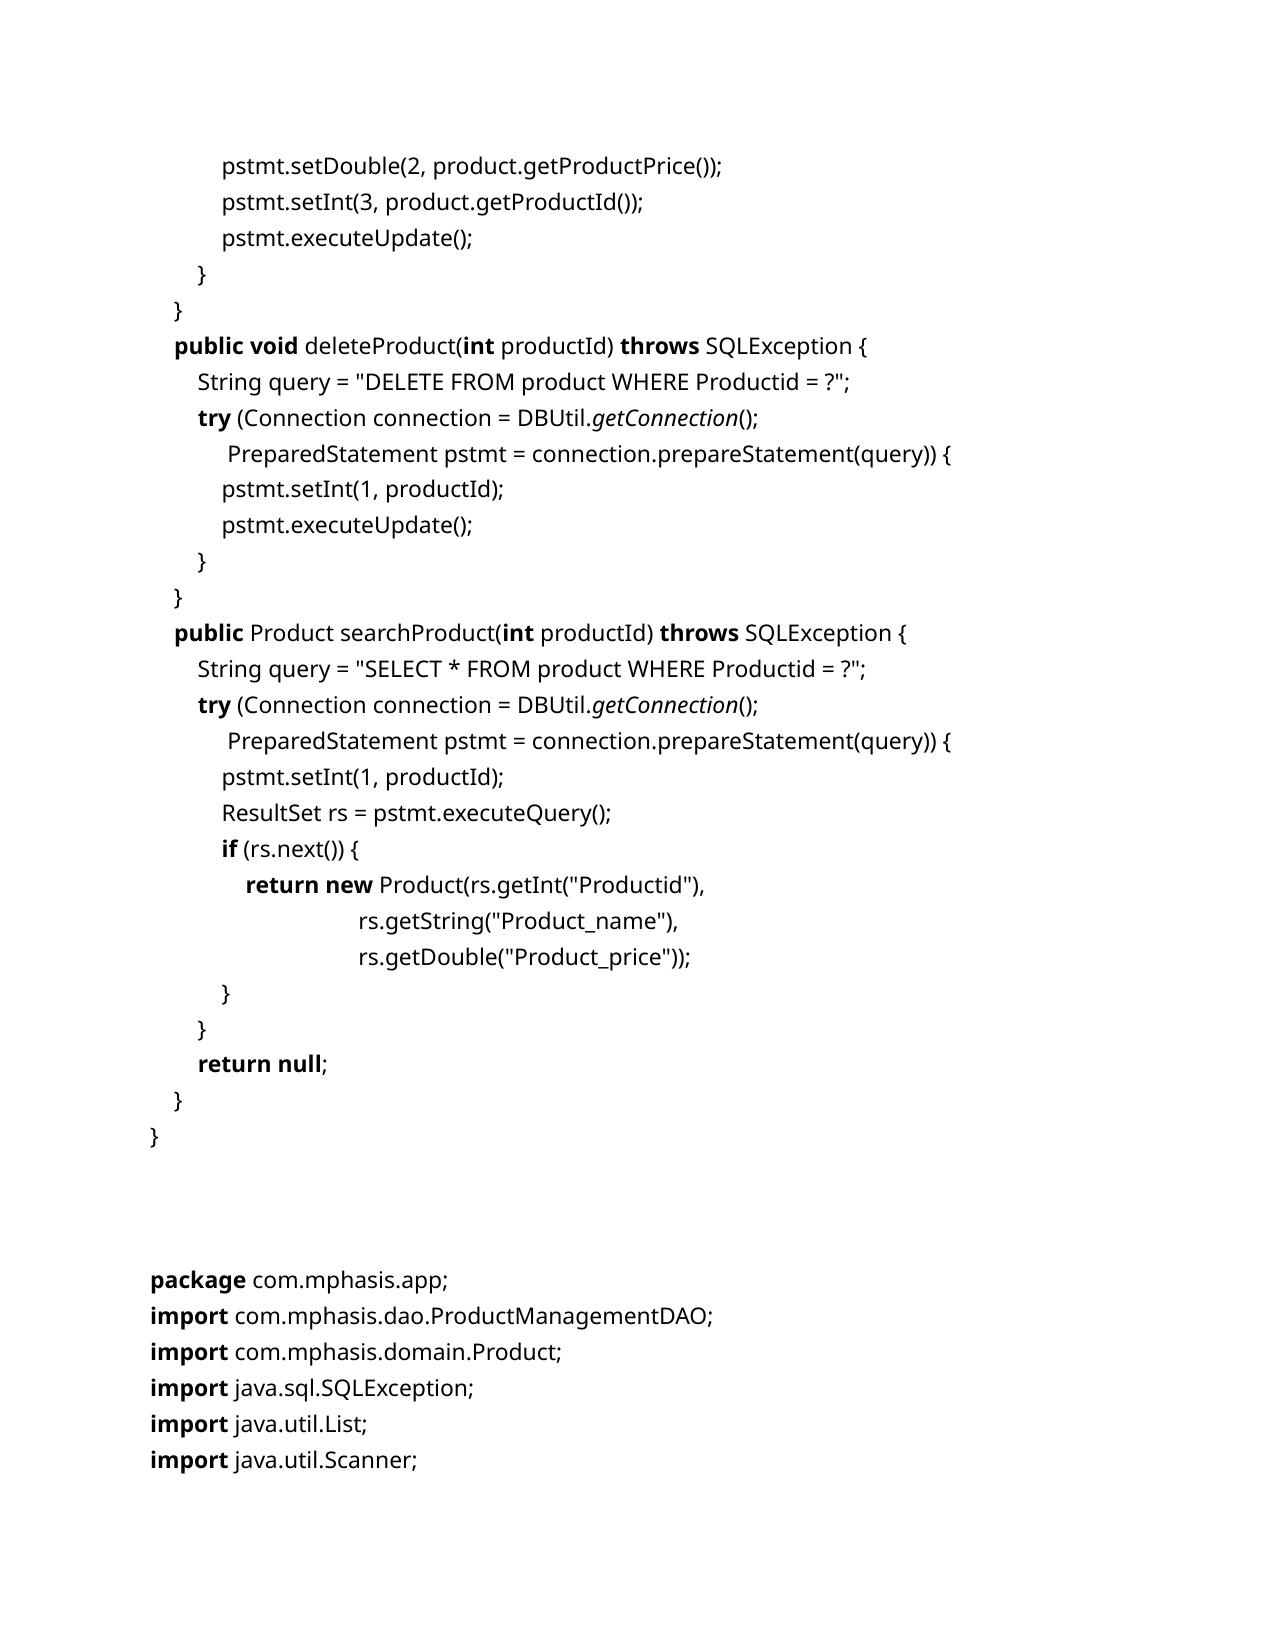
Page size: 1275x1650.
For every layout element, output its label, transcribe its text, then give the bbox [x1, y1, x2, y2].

text import java.util.List; [150, 1408, 1125, 1439]
text String query = "SELECT * FROM product WHERE Productid = ?"; [150, 653, 1125, 684]
text if (rs.next()) { [150, 833, 1125, 864]
text rs.getDouble("Product_price")); [150, 941, 1125, 972]
text } [150, 977, 1125, 1008]
text pstmt.executeUpdate(); [150, 509, 1125, 541]
text public Product searchProduct(int productId) throws SQLException { [150, 617, 1125, 648]
text pstmt.executeUpdate(); [150, 222, 1125, 253]
text } [150, 1084, 1125, 1116]
text PreparedStatement pstmt = connection.prepareStatement(query)) { [150, 725, 1125, 756]
text ResultSet rs = pstmt.executeQuery(); [150, 797, 1125, 828]
text String query = "DELETE FROM product WHERE Productid = ?"; [150, 366, 1125, 397]
text import java.util.Scanner; [150, 1444, 1125, 1475]
text try (Connection connection = DBUtil.getConnection(); [150, 689, 1125, 720]
text } [150, 581, 1125, 612]
text try (Connection connection = DBUtil.getConnection(); [150, 402, 1125, 433]
text import com.mphasis.domain.Product; [150, 1336, 1125, 1367]
text public void deleteProduct(int productId) throws SQLException { [150, 330, 1125, 361]
text pstmt.setInt(1, productId); [150, 473, 1125, 505]
text return new Product(rs.getInt("Productid"), [150, 869, 1125, 900]
text } [150, 294, 1125, 325]
text rs.getString("Product_name"), [150, 905, 1125, 936]
text import java.sql.SQLException; [150, 1372, 1125, 1403]
text package com.mphasis.app; [150, 1264, 1125, 1295]
text } [150, 1120, 1125, 1152]
text pstmt.setDouble(2, product.getProductPrice()); [150, 150, 1125, 181]
text pstmt.setInt(3, product.getProductId()); [150, 186, 1125, 217]
text PreparedStatement pstmt = connection.prepareStatement(query)) { [150, 437, 1125, 469]
text } [150, 1012, 1125, 1044]
text } [150, 258, 1125, 289]
text import com.mphasis.dao.ProductManagementDAO; [150, 1300, 1125, 1331]
text pstmt.setInt(1, productId); [150, 761, 1125, 792]
text } [150, 545, 1125, 577]
text return null; [150, 1048, 1125, 1080]
